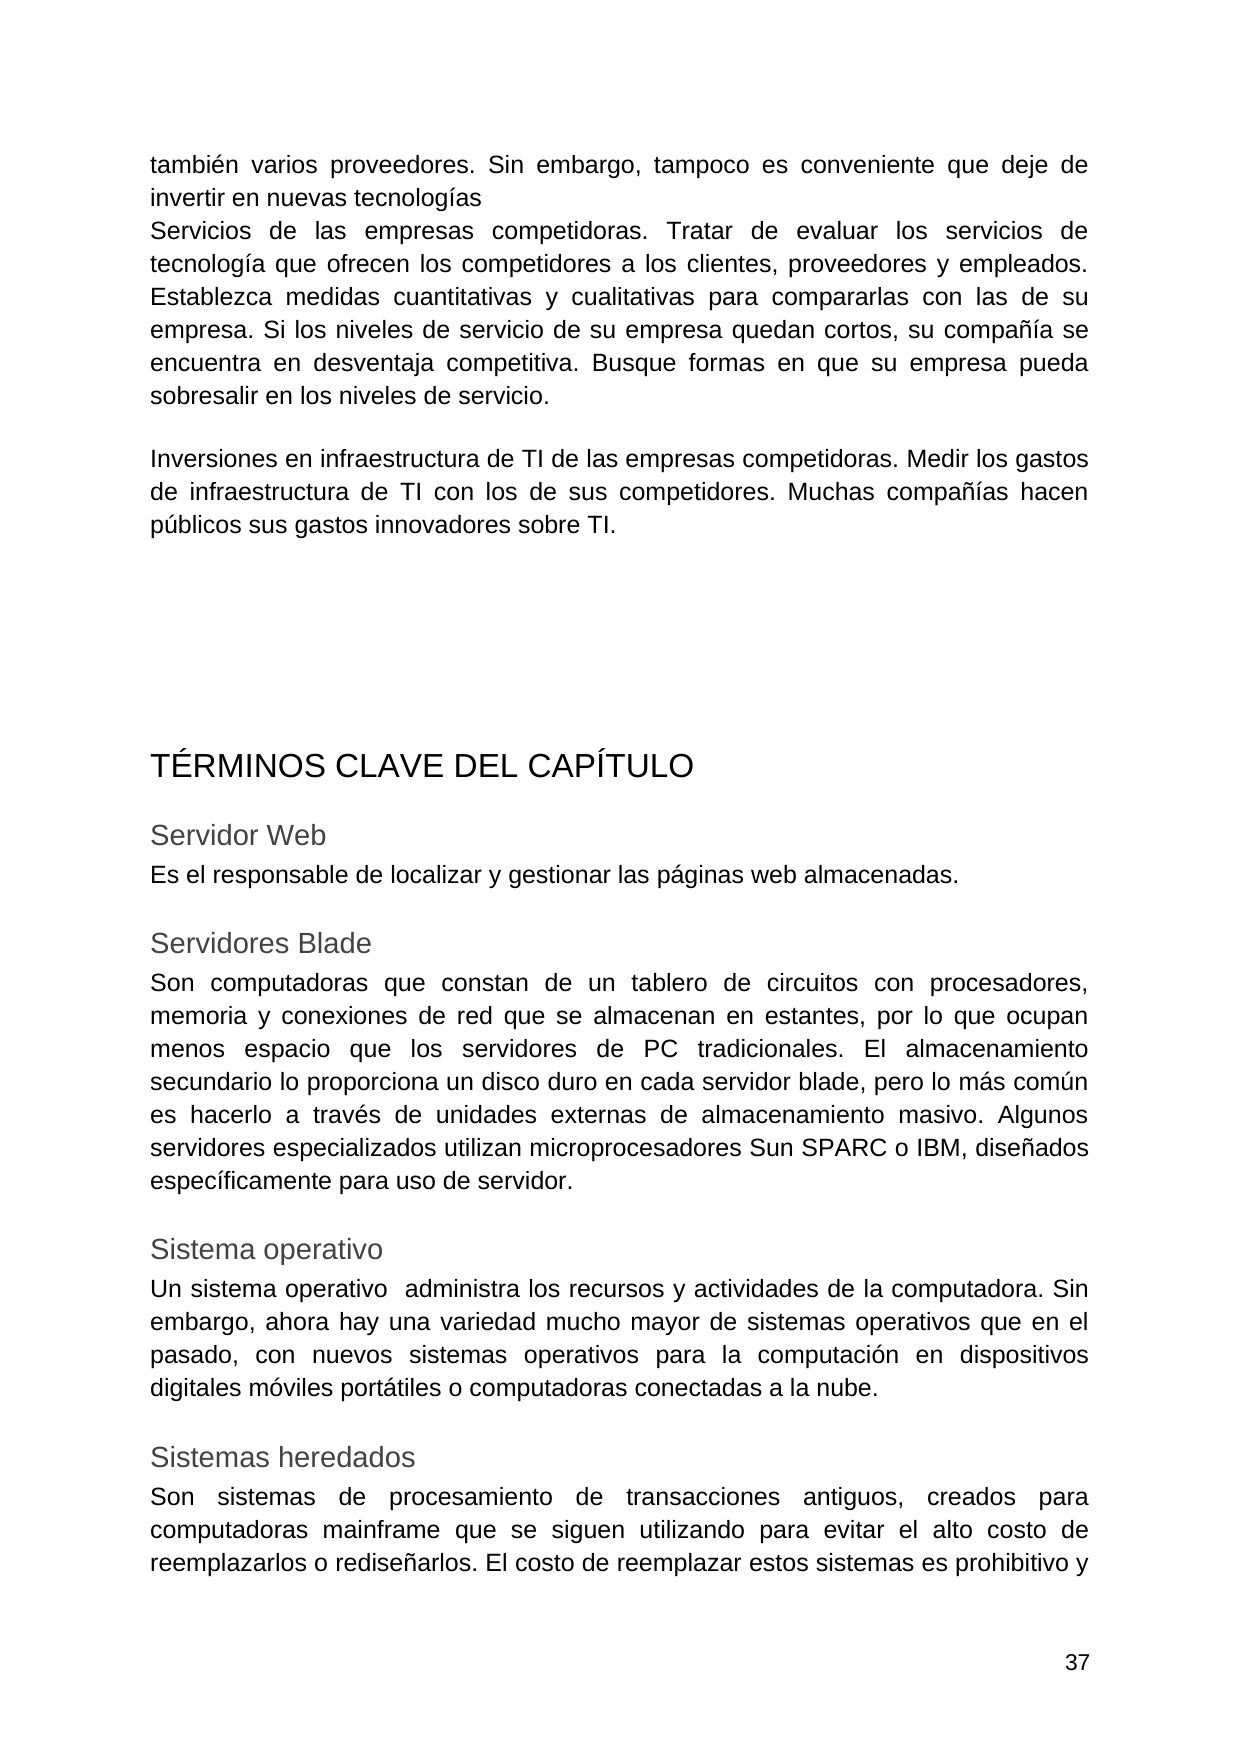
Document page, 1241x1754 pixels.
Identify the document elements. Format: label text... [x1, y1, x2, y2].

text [150, 150, 1090, 212]
subtitle Sistema operativo [150, 1232, 1090, 1266]
text Es el responsable de localizar y gestionar las páginas web almacenadas. [150, 860, 1090, 888]
subtitle Servidores Blade [150, 926, 1090, 959]
subtitle Sistemas heredados [150, 1440, 1090, 1473]
text Un sistema operativo administra los recursos y actividades de la computadora. Sin embargo, ahora hay una variedad mucho mayor de sistemas operativos que en el pasado, con nuevos sistemas operativos para la computación en dispositivos digitales móviles portátiles o computadoras conectadas a la nube. [150, 1274, 1090, 1402]
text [150, 1482, 1090, 1576]
subtitle TÉRMINOS CLAVE DEL CAPÍTULO [150, 746, 1090, 784]
text Son computadoras que constan de un tablero de circuitos con procesadores, memoria y conexiones de red que se almacenan en estantes, por lo que ocupan menos espacio que los servidores de PC tradicionales. El almacenamiento secundario lo proporciona un disco duro en cada servidor blade, pero lo más común es hacerlo a través de unidades externas de almacenamiento masivo. Algunos servidores especializados utilizan microprocesadores Sun SPARC o IBM, diseñados específicamente para uso de servidor. [150, 968, 1090, 1195]
text Servicios de las empresas competidoras. Tratar de evaluar los servicios de tecnología que ofrecen los competidores a los clientes, proveedores y empleados. Establezca medidas cuantitativas y cualitativas para compararlas con las de su empresa. Si los niveles de servicio de su empresa quedan cortos, su compañía se encuentra en desventaja competitiva. Busque formas en que su empresa pueda sobresalir en los niveles de servicio. [150, 216, 1090, 410]
subtitle Servidor Web [150, 818, 1090, 851]
text Inversiones en infraestructura de TI de las empresas competidoras. Medir los gastos de infraestructura de TI con los de sus competidores. Muchas compañías hacen públicos sus gastos innovadores sobre TI. [150, 444, 1090, 539]
